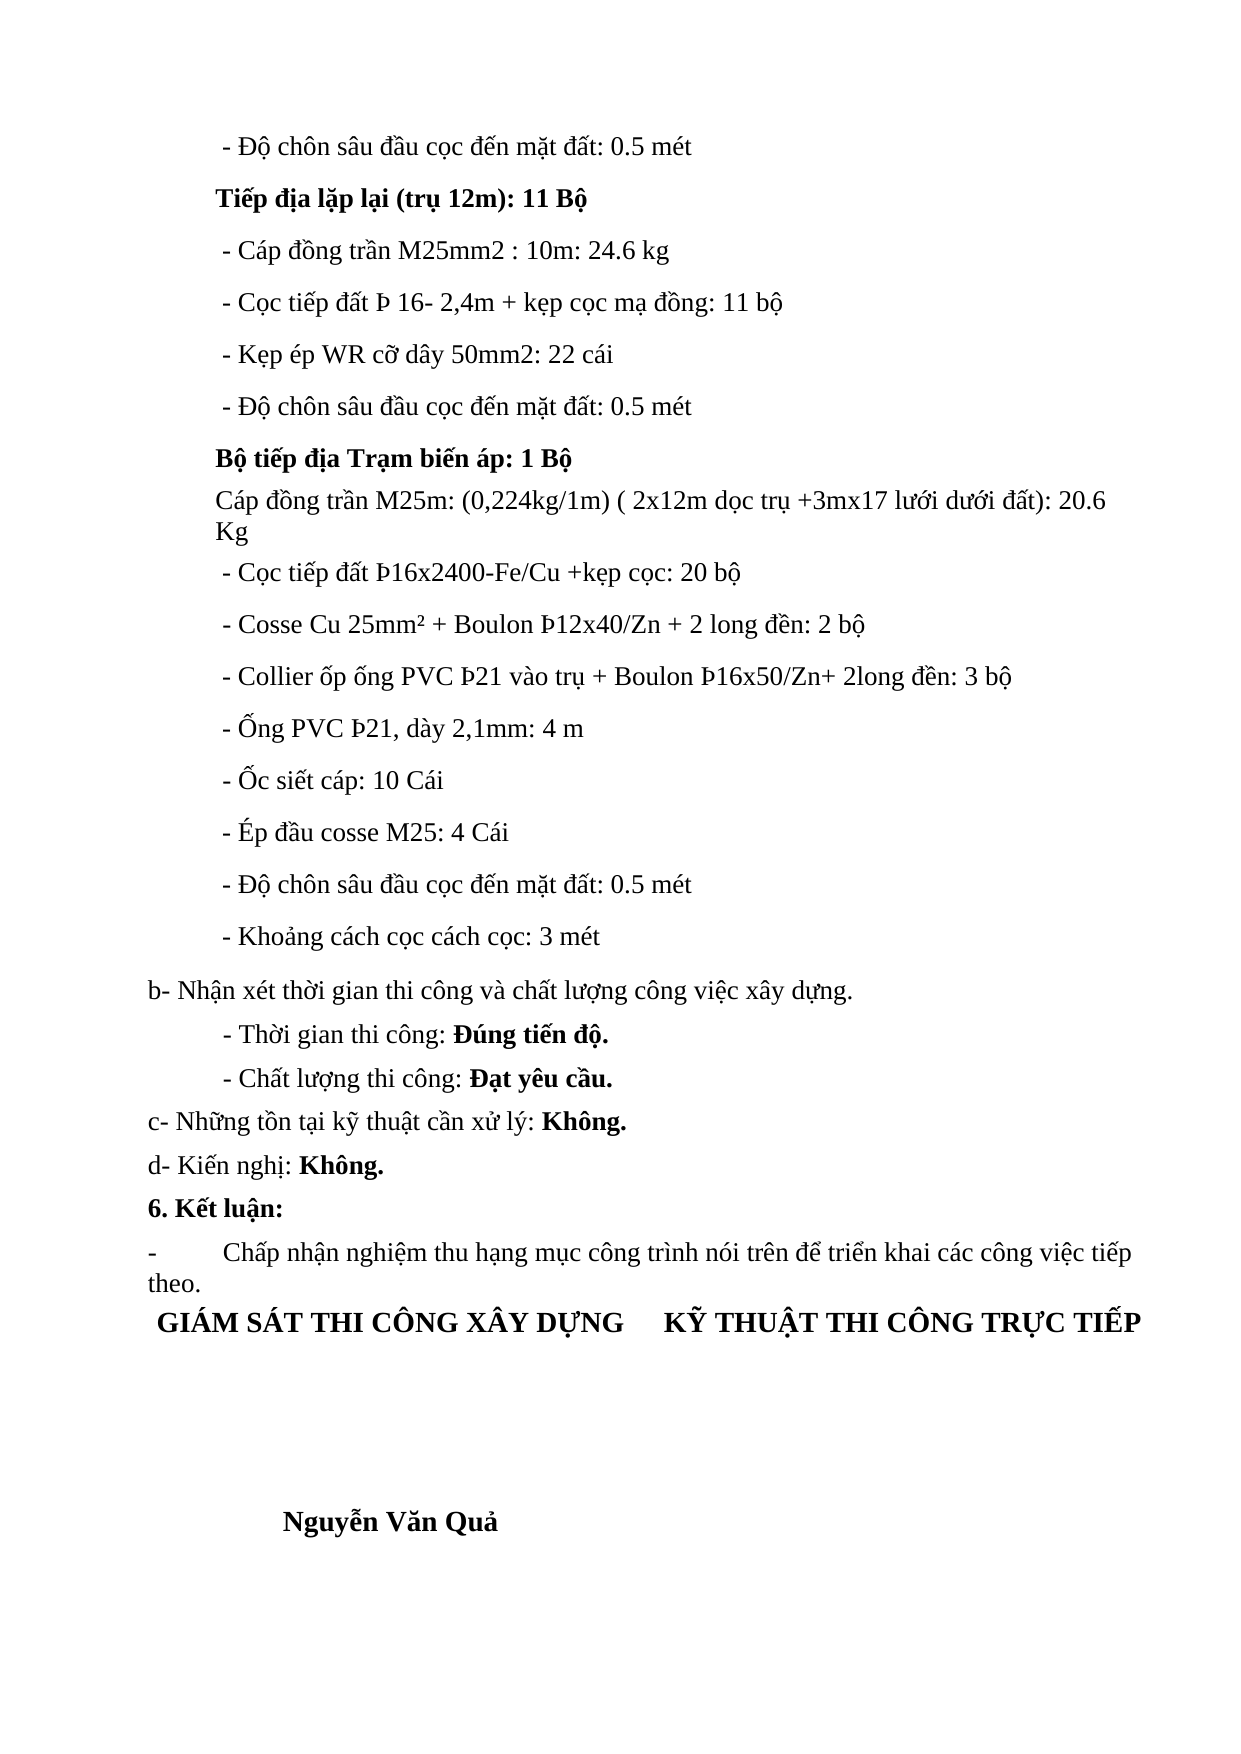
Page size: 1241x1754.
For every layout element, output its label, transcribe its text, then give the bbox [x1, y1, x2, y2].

table_cell - Cọc tiếp đất Þ16x2400-Fe/Cu +kẹp cọc: 20 bộ [204, 546, 1135, 598]
table_cell - Độ chôn sâu đầu cọc đến mặt đất: 0.5 mét [204, 858, 1135, 910]
text - Chấp nhận nghiệm thu hạng mục công trình nói trên để triển khai các công việc tiếp theo. [148, 1236, 1137, 1298]
table_header GIÁM SÁT THI CÔNG XÂY DỰNG Nguyễn Văn Quả [136, 1299, 644, 1543]
table_cell - Khoảng cách cọc cách cọc: 3 mét [204, 910, 1135, 962]
table_cell - Cọc tiếp đất Þ 16- 2,4m + kẹp cọc mạ đồng: 11 bộ [204, 276, 1135, 328]
table_cell - Kẹp ép WR cỡ dây 50mm2: 22 cái [204, 328, 1135, 380]
table_cell - Cosse Cu 25mm² + Boulon Þ12x40/Zn + 2 long đền: 2 bộ [204, 598, 1135, 650]
text d- Kiến nghị: Không. [148, 1149, 1137, 1180]
table_cell Tiếp địa lặp lại (trụ 12m): 11 Bộ [204, 172, 1135, 224]
table_cell Cáp đồng trần M25m: (0,224kg/1m) ( 2x12m dọc trụ +3mx17 lưới dưới đất): 20.6 Kg [204, 484, 1135, 546]
table_cell - Ống PVC Þ21, dày 2,1mm: 4 m [204, 702, 1135, 754]
table_cell - Cáp đồng trần M25mm2 : 10m: 24.6 kg [204, 224, 1135, 276]
table_header KỸ THUẬT THI CÔNG TRỰC TIẾP [644, 1299, 1160, 1543]
table_cell - Ốc siết cáp: 10 Cái [204, 754, 1135, 806]
text 6. Kết luận: [148, 1193, 1137, 1224]
table_cell - Độ chôn sâu đầu cọc đến mặt đất: 0.5 mét [204, 380, 1135, 432]
table_cell Bộ tiếp địa Trạm biến áp: 1 Bộ [204, 432, 1135, 484]
text - Chất lượng thi công: Đạt yêu cầu. [223, 1062, 1137, 1093]
text c- Những tồn tại kỹ thuật cần xử lý: Không. [148, 1105, 1137, 1136]
table_cell - Độ chôn sâu đầu cọc đến mặt đất: 0.5 mét [204, 120, 1135, 172]
table_cell - Collier ốp ống PVC Þ21 vào trụ + Boulon Þ16x50/Zn+ 2long đền: 3 bộ [204, 650, 1135, 702]
text - Thời gian thi công: Đúng tiến độ. [223, 1018, 1137, 1049]
text b- Nhận xét thời gian thi công và chất lượng công việc xây dựng. [148, 974, 1137, 1006]
table_cell - Ép đầu cosse M25: 4 Cái [204, 806, 1135, 858]
